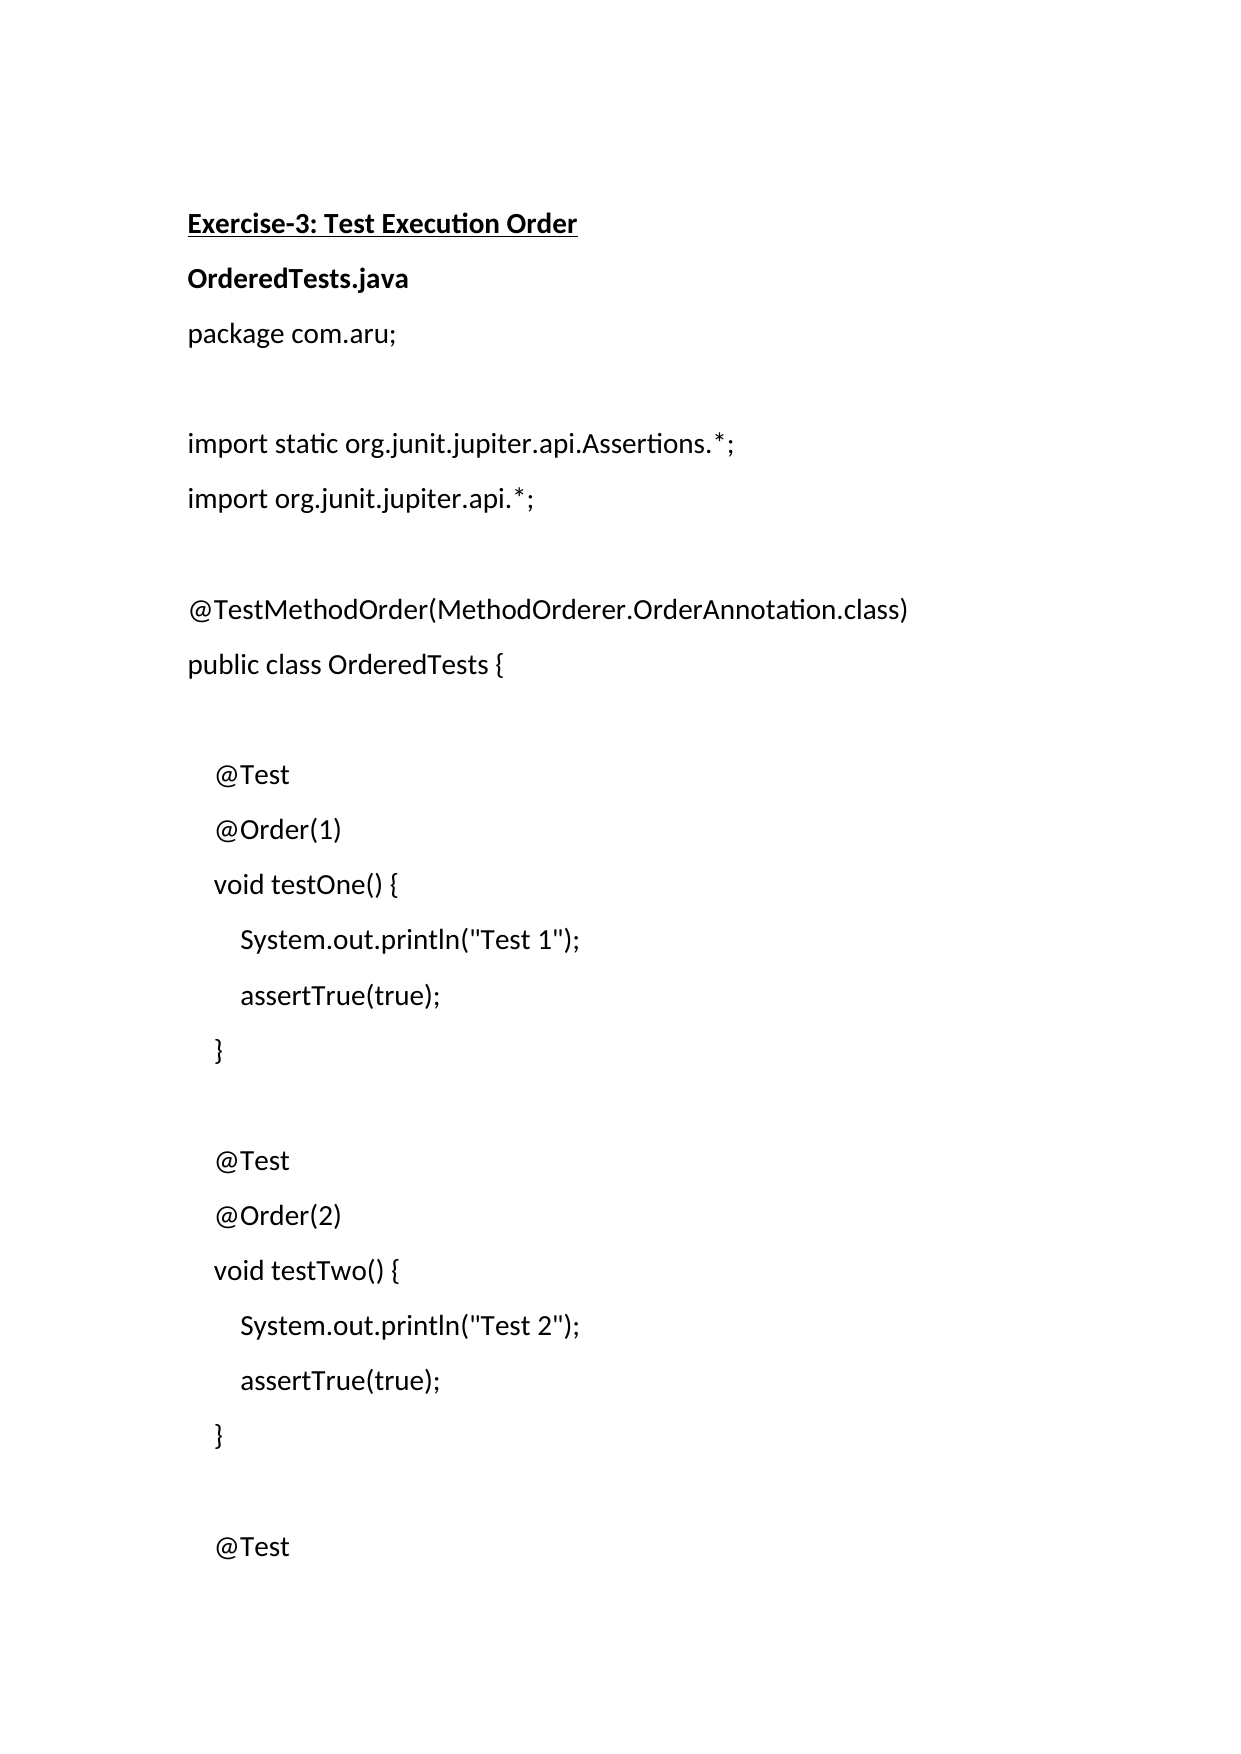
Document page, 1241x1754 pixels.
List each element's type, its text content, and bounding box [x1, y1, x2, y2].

text public class OrderedTests { [187, 646, 1090, 682]
text System.out.println("Test 1"); [187, 921, 1090, 957]
text } [187, 1032, 1090, 1067]
text import static org.junit.jupiter.api.Assertions.*; [187, 426, 1090, 461]
text @Test [187, 1142, 1090, 1177]
text @Test [187, 1528, 1090, 1563]
text assertTrue(true); [187, 977, 1090, 1012]
text OrderedTests.java [187, 260, 1090, 296]
text @Order(2) [187, 1197, 1090, 1233]
text void testTwo() { [187, 1252, 1090, 1288]
text assertTrue(true); [187, 1362, 1090, 1398]
text void testOne() { [187, 866, 1090, 902]
text @Test [187, 756, 1090, 792]
text } [187, 1417, 1090, 1453]
text @TestMethodOrder(MethodOrderer.OrderAnnotation.class) [187, 591, 1090, 626]
text import org.junit.jupiter.api.*; [187, 481, 1090, 516]
text package com.aru; [187, 315, 1090, 351]
text System.out.println("Test 2"); [187, 1307, 1090, 1343]
text Exercise-3: Test Execution Order [187, 205, 1090, 241]
text @Order(1) [187, 811, 1090, 847]
